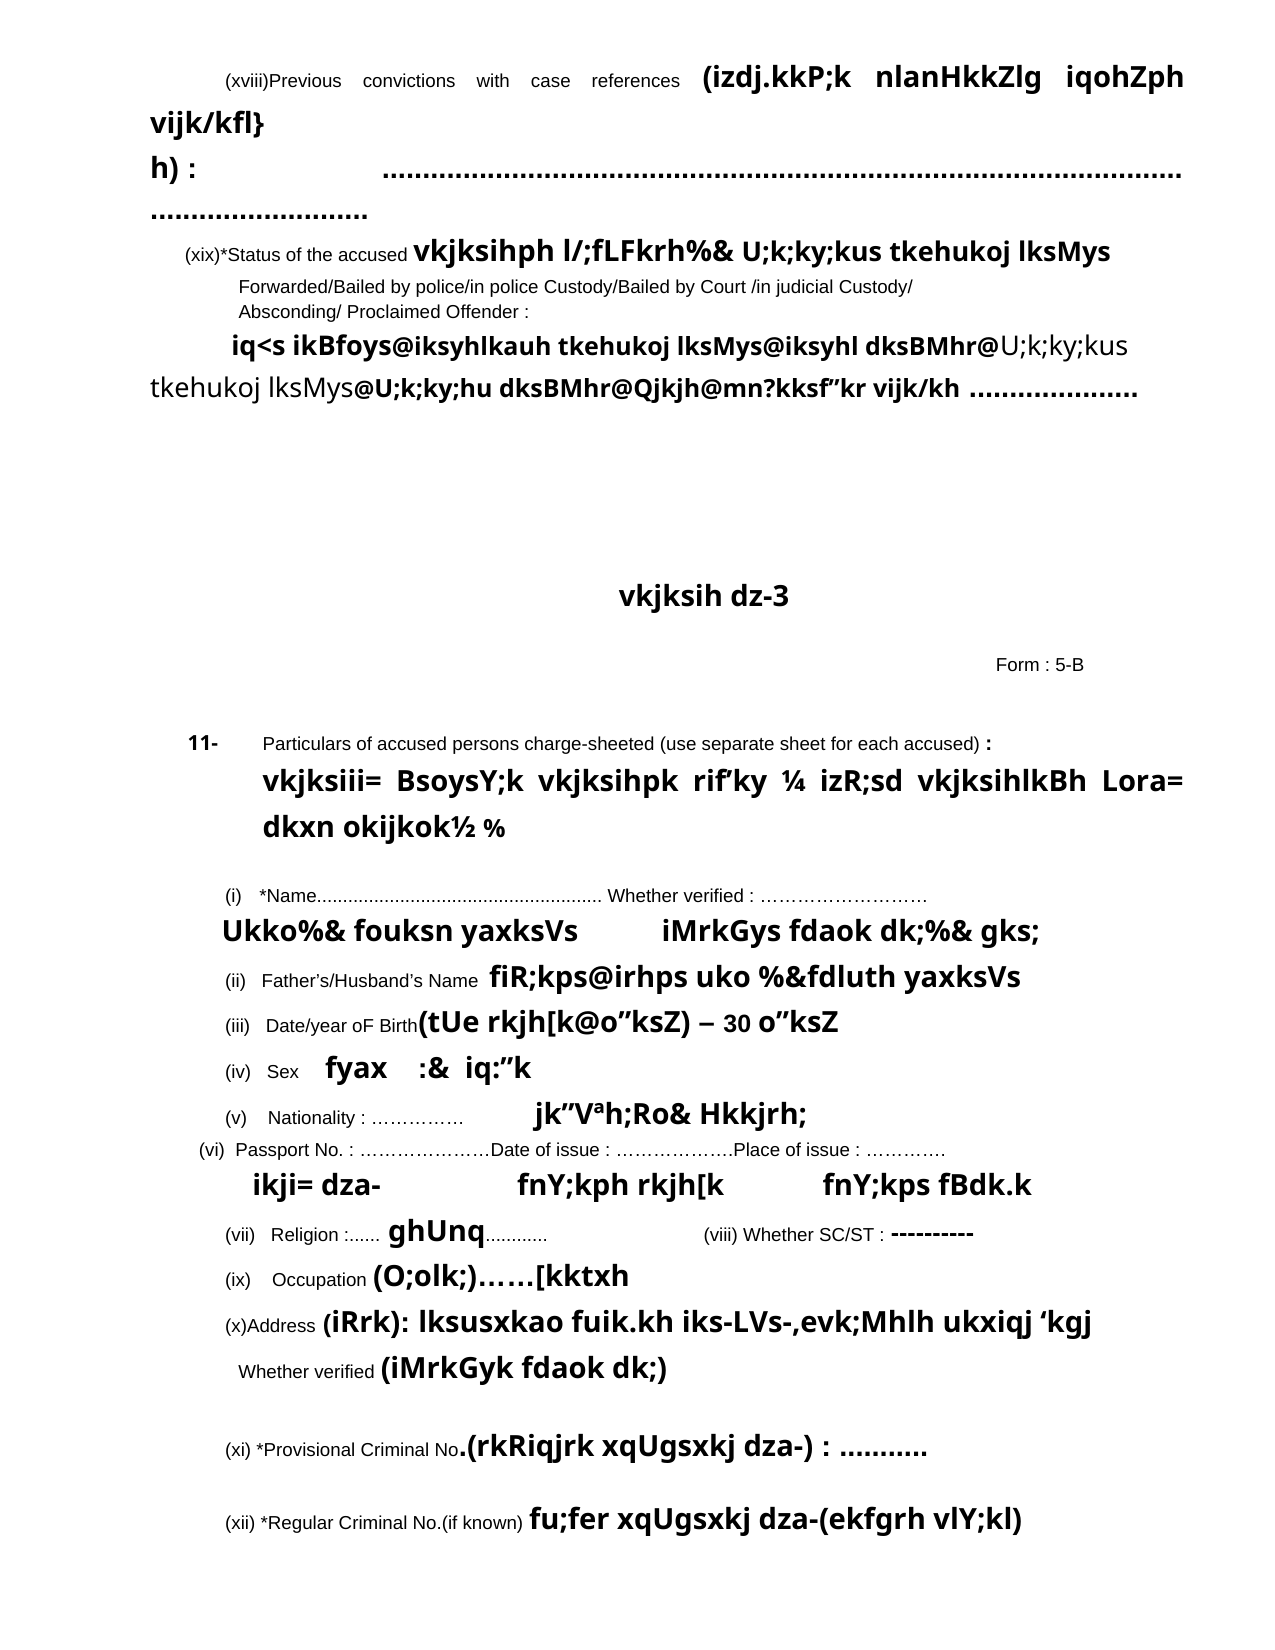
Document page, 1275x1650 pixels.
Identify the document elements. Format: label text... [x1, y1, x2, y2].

text Forwarded/Bailed by police/in police Custody/Bailed by Court /in judicial Custody/ [150, 276, 1185, 298]
text (ii) Father’s/Husband’s Name fiR;kps@irhps uko %&fdluth yaxksVs [150, 956, 1185, 996]
text (vi) Passport No. : …………………Date of issue : ……………….Place of issue : …………. [150, 1139, 1185, 1160]
text ikji= dza- fnY;kph rkjh[k fnY;kps fBdk.k [150, 1164, 1185, 1204]
text Form : 5-B [150, 653, 1185, 675]
text vkjksiii= BsoysY;k vkjksihpk rif’ky ¼ izR;sd vkjksihlkBh Lora= dkxn okijkok½ % [262, 761, 1185, 846]
text Absconding/ Proclaimed Offender : [150, 301, 1185, 323]
text (xi) *Provisional Criminal No.(rkRiqjrk xqUgsxkj dza-) : ........... [150, 1425, 1185, 1464]
text (xix)*Status of the accused vkjksihph l/;fLFkrh%& U;k;ky;kus tkehukoj lksMys [150, 231, 1185, 270]
list Particulars of accused persons charge-sheeted (use separate sheet for each accused) : [187, 728, 1185, 756]
text (ix) Occupation (O;olk;)……[kktxh [150, 1256, 1185, 1295]
text (x)Address (iRrk): lksusxkao fuik.kh iks-LVs-,evk;Mhlh ukxiqj ‘kgj [225, 1301, 1185, 1341]
text (iv) Sex fyax :& iq:”k (v) Nationality : …………… jk”Vªh;Ro& Hkkjrh; [225, 1047, 1185, 1133]
text iq<s ikBfoys@iksyhlkauh tkehukoj lksMys@iksyhl dksBMhr@U;k;ky;kus tkehukoj lksMys@U;k;ky;hu dksBMhr@Qjkjh@mn?kksf”kr vijk/kh ..................... [150, 326, 1185, 405]
text (vii) Religion :...... ghUnq............ (viii) Whether SC/ST : ---------- [150, 1210, 1185, 1250]
text (xii) *Regular Criminal No.(if known) fu;fer xqUgsxkj dza-(ekfgrh vlY;kl) [150, 1498, 1185, 1538]
text Ukko%& fouksn yaxksVs iMrkGys fdaok dk;%& gks; [150, 911, 1185, 950]
text vkjksih dz-3 [150, 576, 1185, 615]
text Whether verified (iMrkGyk fdaok dk;) [225, 1347, 1185, 1387]
text (i) *Name....................................................... Whether verified : ……………………… [225, 885, 1185, 906]
text (iii) Date/year oF Birth(tUe rkjh[k@o”ksZ) – 30 o”ksZ [225, 1002, 1185, 1041]
text (xviii)Previous convictions with case references (izdj.kkP;k nlanHkkZlg iqohZph vijk/kfl}h) : .............................................................................................................................. [150, 56, 1185, 226]
